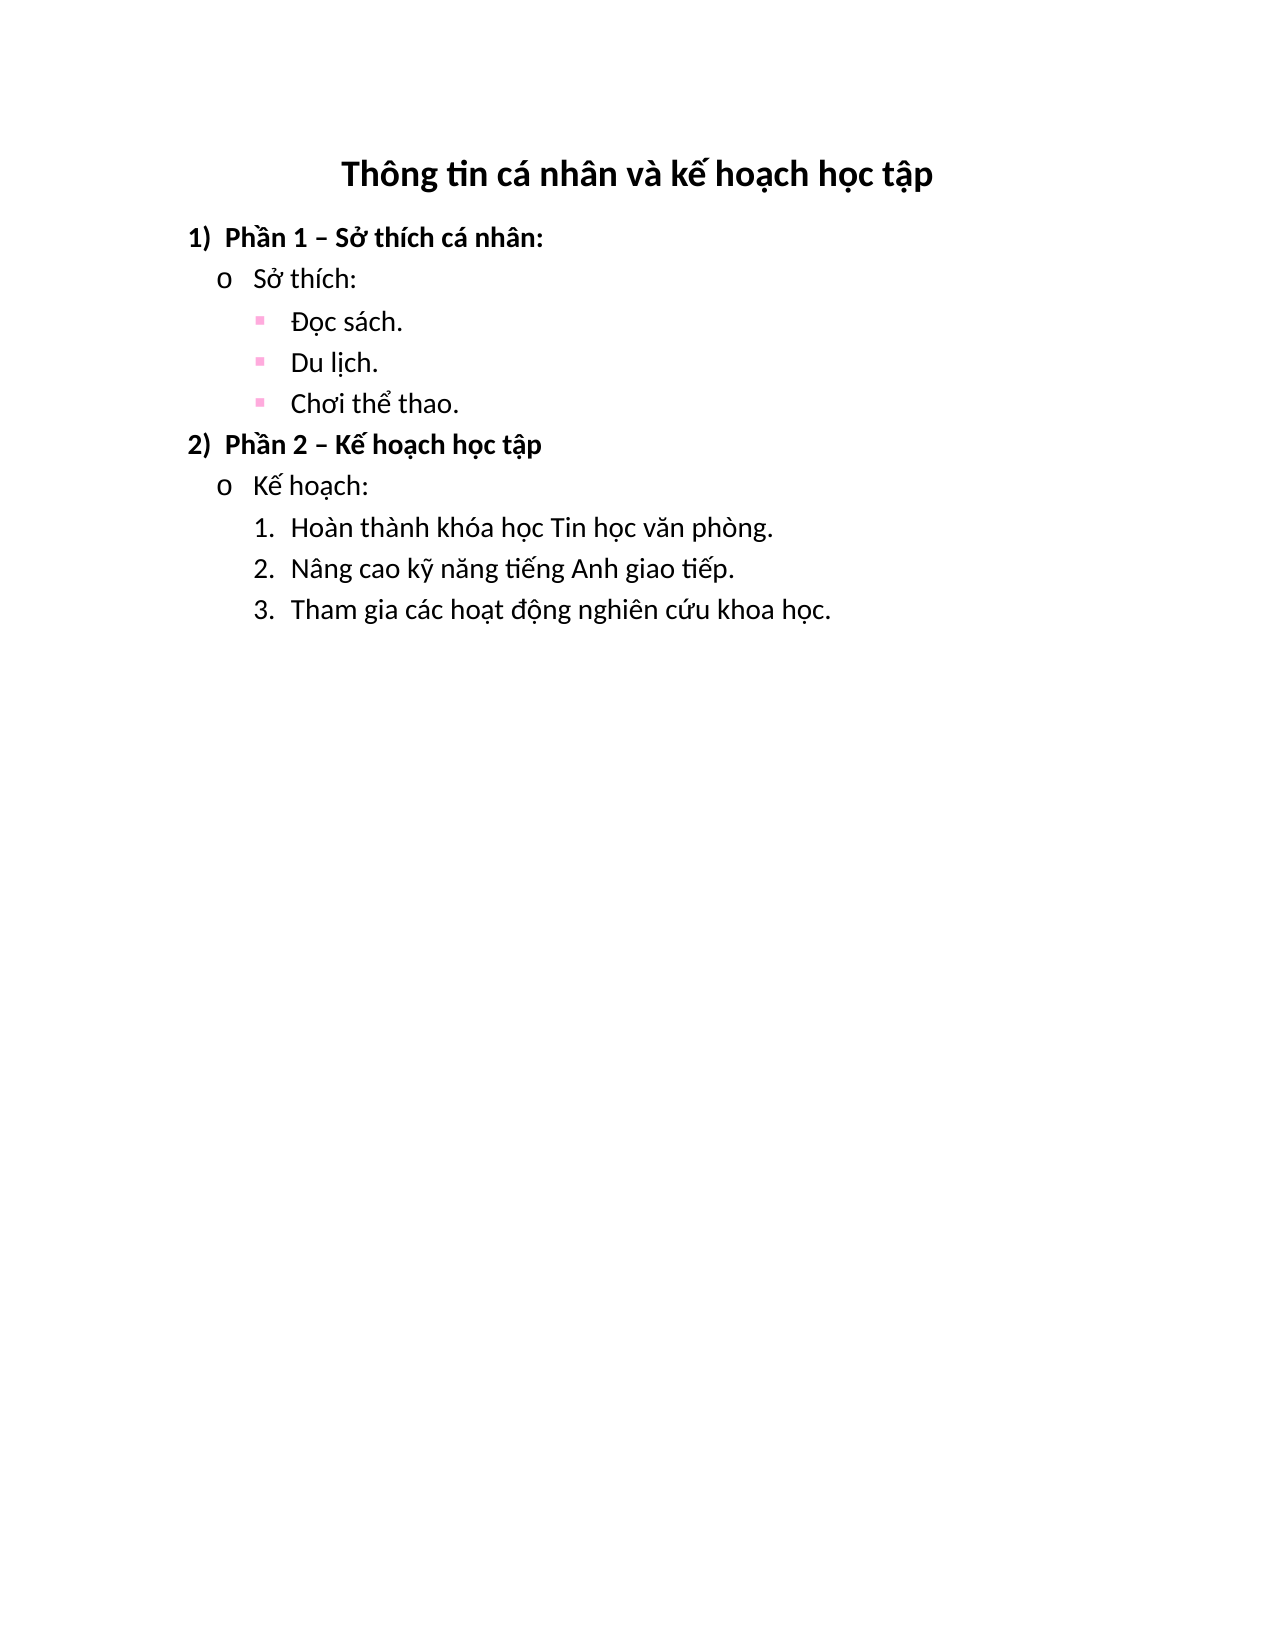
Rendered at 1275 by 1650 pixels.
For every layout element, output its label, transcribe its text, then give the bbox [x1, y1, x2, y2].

list Tham gia các hoạt động nghiên cứu khoa học. [253, 591, 1125, 627]
list Hoàn thành khóa học Tin học văn phòng. [253, 509, 1125, 545]
list Sở thích: [216, 260, 1125, 297]
list Kế hoạch: [216, 467, 1125, 504]
text Thông tin cá nhân và kế hoạch học tập [150, 150, 1125, 196]
list Đọc sách. [253, 303, 1125, 338]
list Phần 1 – Sở thích cá nhân: [187, 219, 1125, 255]
list Nâng cao kỹ năng tiếng Anh giao tiếp. [253, 550, 1125, 586]
list Du lịch. [253, 344, 1125, 379]
list Chơi thể thao. [253, 385, 1125, 420]
list Phần 2 – Kế hoạch học tập [187, 426, 1125, 461]
